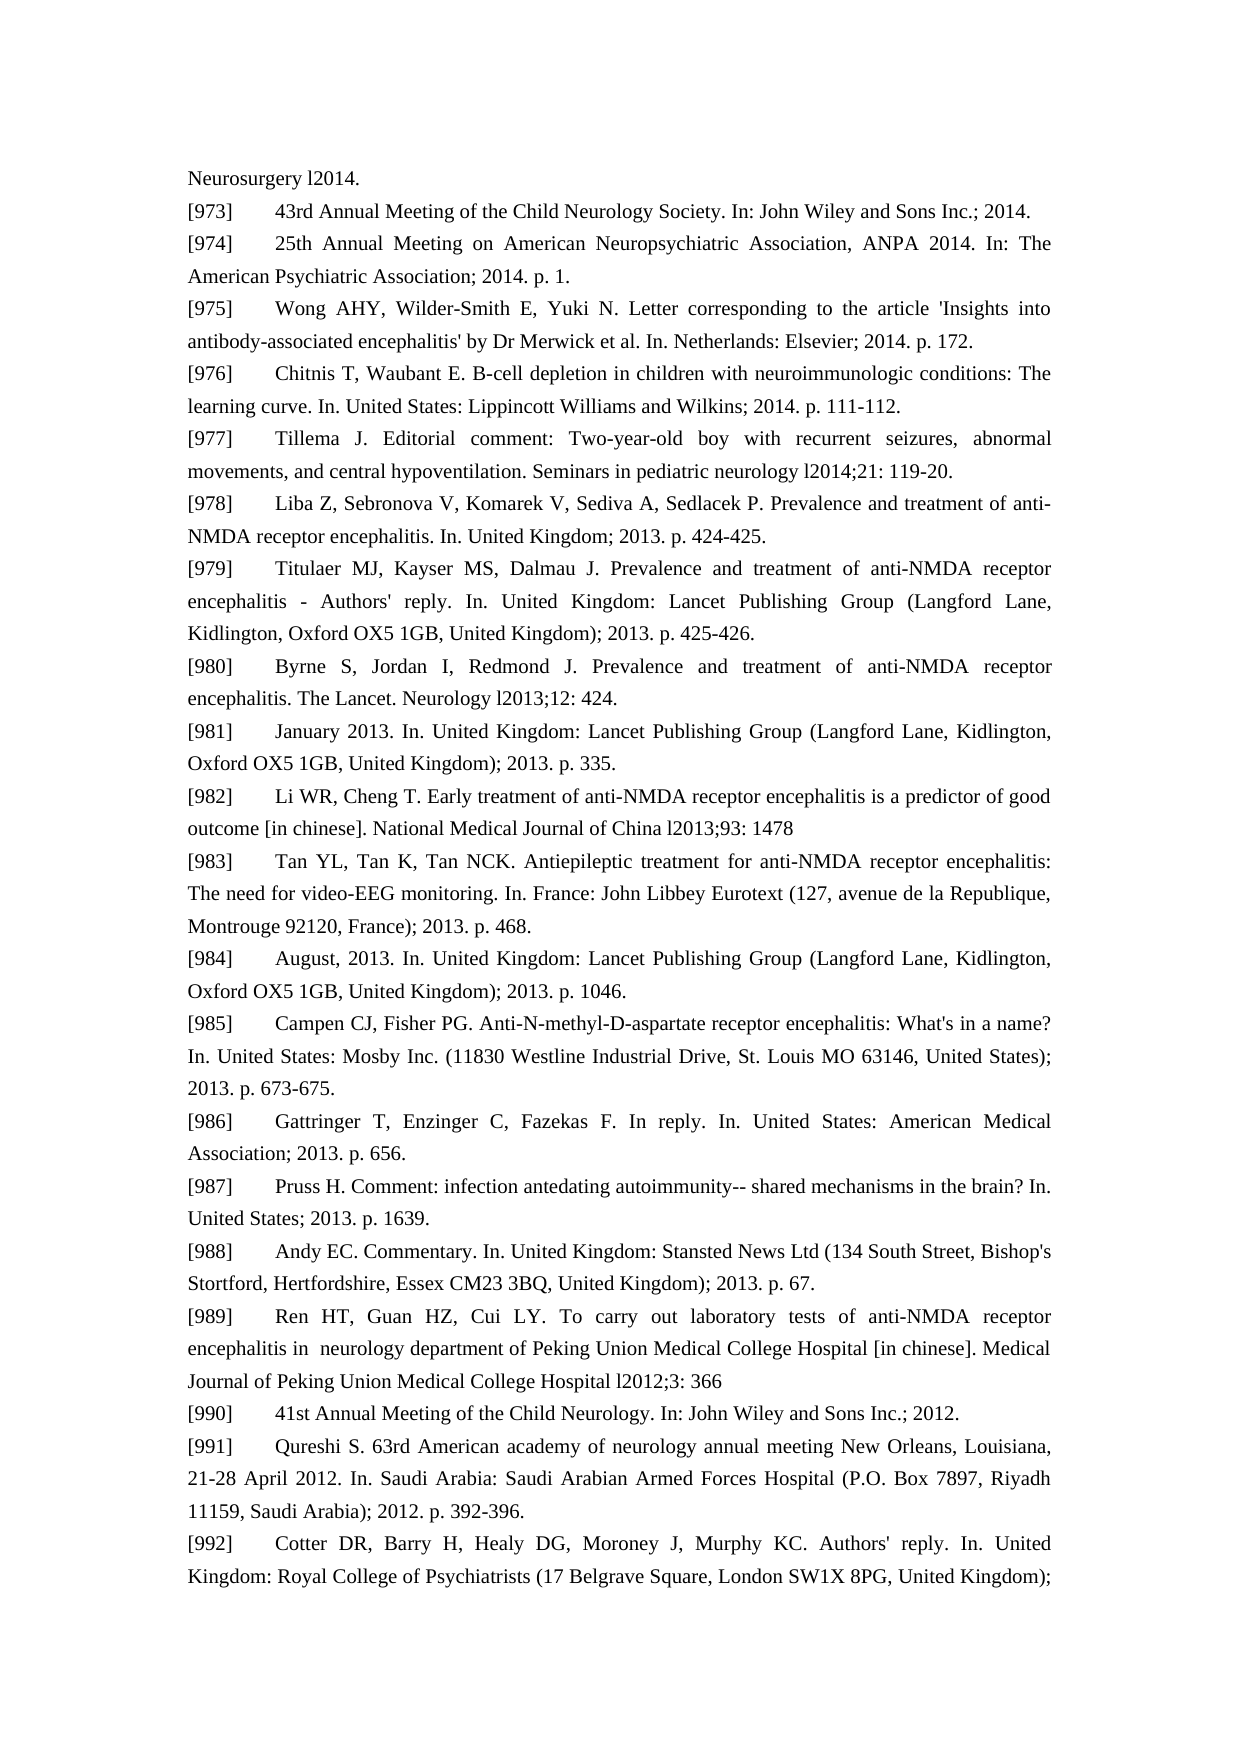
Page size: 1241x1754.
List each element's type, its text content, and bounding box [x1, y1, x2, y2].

text [988] Andy EC. Commentary. In. United Kingdom: Stansted News Ltd (134 South Street, Bishop's Stortford, Hertfordshire, Essex CM23 3BQ, United Kingdom); 2013. p. 67. [187, 1234, 1053, 1299]
text [981] January 2013. In. United Kingdom: Lancet Publishing Group (Langford Lane, Kidlington, Oxford OX5 1GB, United Kingdom); 2013. p. 335. [187, 714, 1053, 779]
text [977] Tillema J. Editorial comment: Two-year-old boy with recurrent seizures, abnormal movements, and central hypoventilation. Seminars in pediatric neurology l2014;21: 119-20. [187, 422, 1053, 487]
text [985] Campen CJ, Fisher PG. Anti-N-methyl-D-aspartate receptor encephalitis: What's in a name? In. United States: Mosby Inc. (11830 Westline Industrial Drive, St. Louis MO 63146, United States); 2013. p. 673-675. [187, 1007, 1053, 1104]
text [991] Qureshi S. 63rd American academy of neurology annual meeting New Orleans, Louisiana, 21-28 April 2012. In. Saudi Arabia: Saudi Arabian Armed Forces Hospital (P.O. Box 7897, Riyadh 11159, Saudi Arabia); 2012. p. 392-396. [187, 1429, 1053, 1527]
text [990] 41st Annual Meeting of the Child Neurology. In: John Wiley and Sons Inc.; 2012. [187, 1397, 1053, 1429]
text [976] Chitnis T, Waubant E. B-cell depletion in children with neuroimmunologic conditions: The learning curve. In. United States: Lippincott Williams and Wilkins; 2014. p. 111-112. [187, 357, 1053, 422]
text [974] 25th Annual Meeting on American Neuropsychiatric Association, ANPA 2014. In: The American Psychiatric Association; 2014. p. 1. [187, 227, 1053, 292]
text [987] Pruss H. Comment: infection antedating autoimmunity-- shared mechanisms in the brain? In. United States; 2013. p. 1639. [187, 1169, 1053, 1234]
text [973] 43rd Annual Meeting of the Child Neurology Society. In: John Wiley and Sons Inc.; 2014. [187, 194, 1053, 227]
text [187, 162, 1053, 194]
text [989] Ren HT, Guan HZ, Cui LY. To carry out laboratory tests of anti-NMDA receptor encephalitis in neurology department of Peking Union Medical College Hospital [in chinese]. Medical Journal of Peking Union Medical College Hospital l2012;3: 366 [187, 1299, 1053, 1397]
text [975] Wong AHY, Wilder-Smith E, Yuki N. Letter corresponding to the article 'Insights into antibody-associated encephalitis' by Dr Merwick et al. In. Netherlands: Elsevier; 2014. p. 172. [187, 292, 1053, 357]
text [983] Tan YL, Tan K, Tan NCK. Antiepileptic treatment for anti-NMDA receptor encephalitis: The need for video-EEG monitoring. In. France: John Libbey Eurotext (127, avenue de la Republique, Montrouge 92120, France); 2013. p. 468. [187, 844, 1053, 942]
text [980] Byrne S, Jordan I, Redmond J. Prevalence and treatment of anti-NMDA receptor encephalitis. The Lancet. Neurology l2013;12: 424. [187, 649, 1053, 714]
text [984] August, 2013. In. United Kingdom: Lancet Publishing Group (Langford Lane, Kidlington, Oxford OX5 1GB, United Kingdom); 2013. p. 1046. [187, 942, 1053, 1007]
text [187, 1527, 1053, 1592]
text [982] Li WR, Cheng T. Early treatment of anti-NMDA receptor encephalitis is a predictor of good outcome [in chinese]. National Medical Journal of China l2013;93: 1478 [187, 779, 1053, 844]
text [986] Gattringer T, Enzinger C, Fazekas F. In reply. In. United States: American Medical Association; 2013. p. 656. [187, 1104, 1053, 1169]
text [979] Titulaer MJ, Kayser MS, Dalmau J. Prevalence and treatment of anti-NMDA receptor encephalitis - Authors' reply. In. United Kingdom: Lancet Publishing Group (Langford Lane, Kidlington, Oxford OX5 1GB, United Kingdom); 2013. p. 425-426. [187, 552, 1053, 649]
text [978] Liba Z, Sebronova V, Komarek V, Sediva A, Sedlacek P. Prevalence and treatment of anti-NMDA receptor encephalitis. In. United Kingdom; 2013. p. 424-425. [187, 487, 1053, 552]
